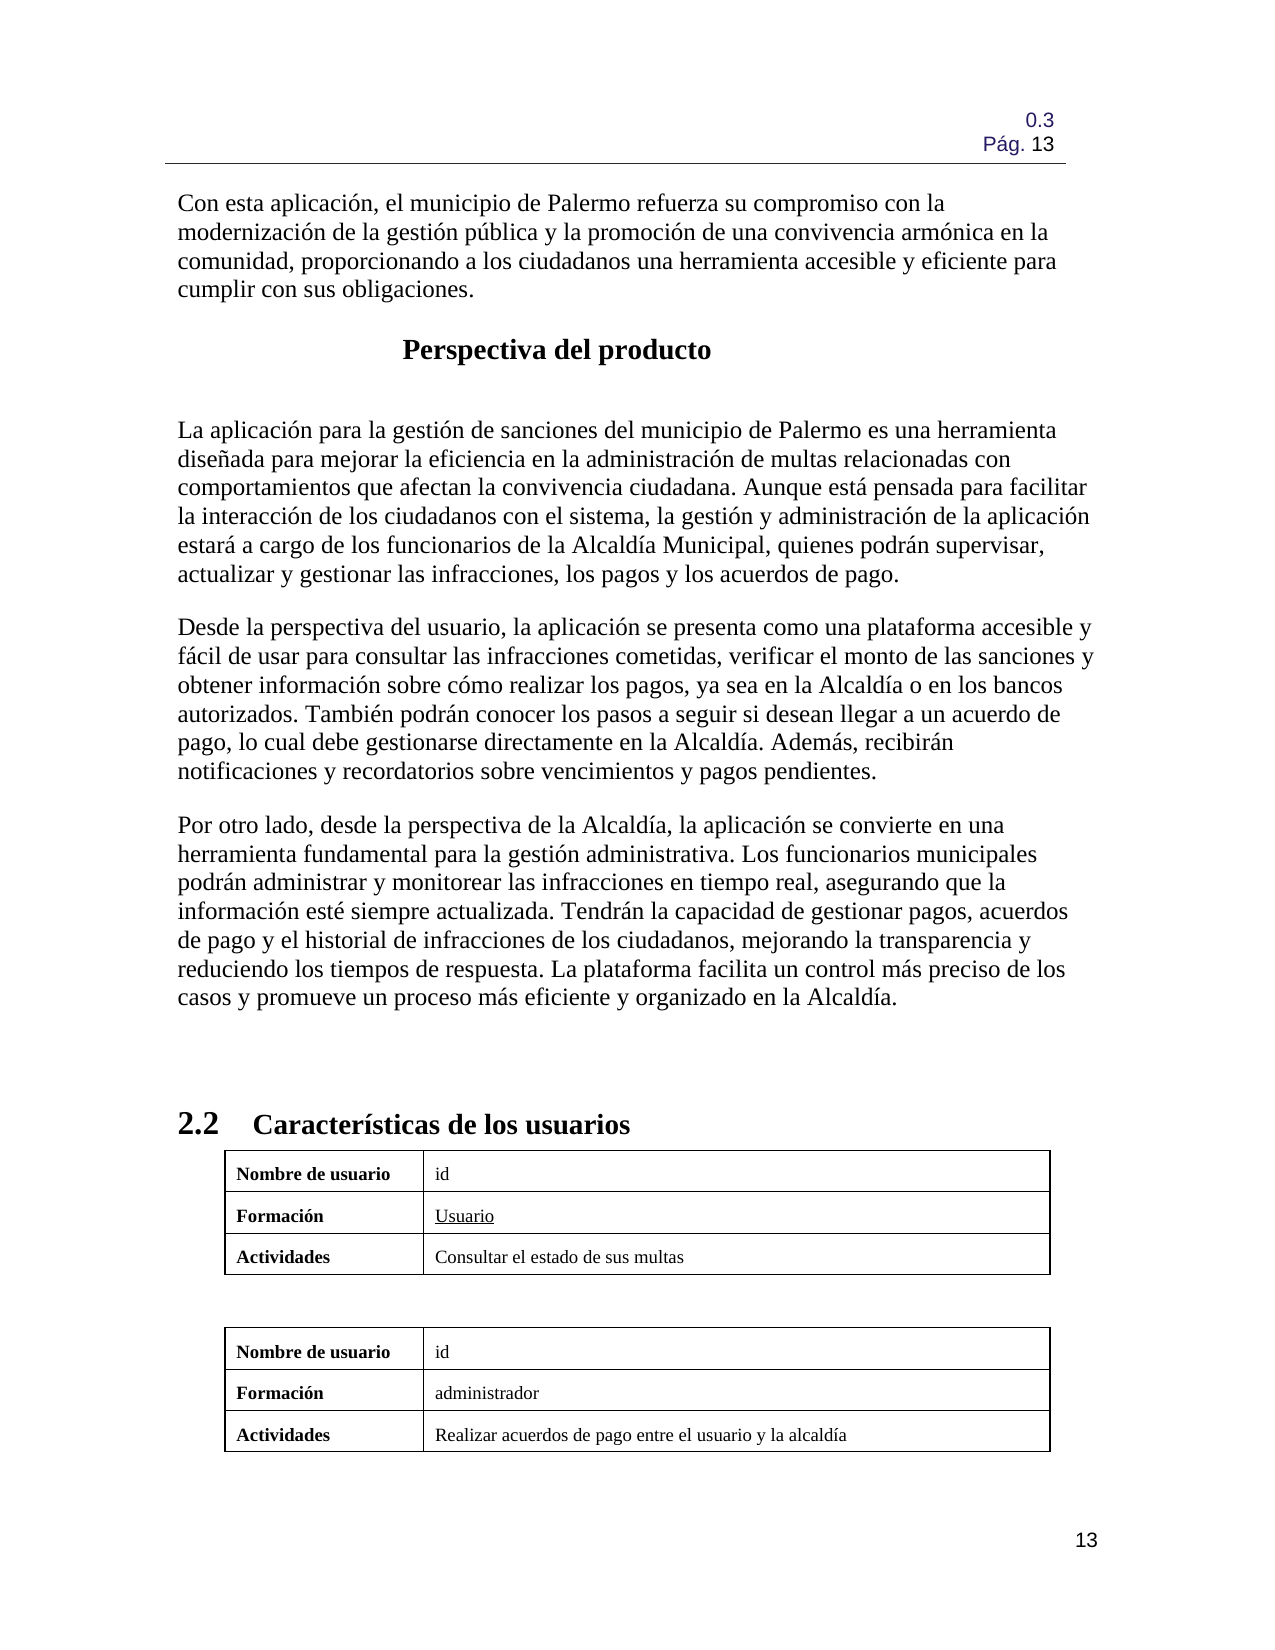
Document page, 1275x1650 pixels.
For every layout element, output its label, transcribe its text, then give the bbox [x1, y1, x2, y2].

table_header Nombre de usuario [226, 1328, 423, 1368]
text La aplicación para la gestión de sanciones del municipio de Palermo es una herramienta diseñada para mejorar la eficiencia en la administración de multas relacionadas con comportamientos que afectan la convivencia ciudadana. Aunque está pensada para facilitar la interacción de los ciudadanos con el sistema, la gestión y administración de la aplicación estará a cargo de los funcionarios de la Alcaldía Municipal, quienes podrán supervisar, actualizar y gestionar las infracciones, los pagos y los acuerdos de pago. [177, 415, 1098, 587]
text Desde la perspectiva del usuario, la aplicación se presenta como una plataforma accesible y fácil de usar para consultar las infracciones cometidas, verificar el monto de las sanciones y obtener información sobre cómo realizar los pagos, ya sea en la Alcaldía o en los bancos autorizados. También podrán conocer los pasos a seguir si desean llegar a un acuerdo de pago, lo cual debe gestionarse directamente en la Alcaldía. Además, recibirán notificaciones y recordatorios sobre vencimientos y pagos pendientes. [177, 612, 1098, 785]
table_cell Formación [226, 1370, 423, 1410]
table_header Nombre de usuario [226, 1151, 423, 1191]
table_cell Actividades [226, 1234, 423, 1274]
table_cell Formación [226, 1192, 423, 1232]
text Por otro lado, desde la perspectiva de la Alcaldía, la aplicación se convierte en una herramienta fundamental para la gestión administrativa. Los funcionarios municipales podrán administrar y monitorear las infracciones en tiempo real, asegurando que la información esté siempre actualizada. Tendrán la capacidad de gestionar pagos, acuerdos de pago y el historial de infracciones de los ciudadanos, mejorando la transparencia y reduciendo los tiempos de respuesta. La plataforma facilita un control más preciso de los casos y promueve un proceso más eficiente y organizado en la Alcaldía. [177, 810, 1098, 1011]
table_cell Realizar acuerdos de pago entre el usuario y la alcaldía [424, 1411, 1049, 1451]
table_cell Actividades [226, 1411, 423, 1451]
list Características de los usuarios [177, 1103, 1098, 1141]
table_header id [424, 1328, 1049, 1368]
table_header id [424, 1151, 1049, 1191]
table_cell administrador [424, 1370, 1049, 1410]
table_cell Consultar el estado de sus multas [424, 1234, 1049, 1274]
table_cell Usuario [424, 1192, 1049, 1232]
text Con esta aplicación, el municipio de Palermo refuerza su compromiso con la modernización de la gestión pública y la promoción de una convivencia armónica en la comunidad, proporcionando a los ciudadanos una herramienta accesible y eficiente para cumplir con sus obligaciones. [177, 188, 1098, 303]
text Perspectiva del producto [327, 332, 1098, 390]
